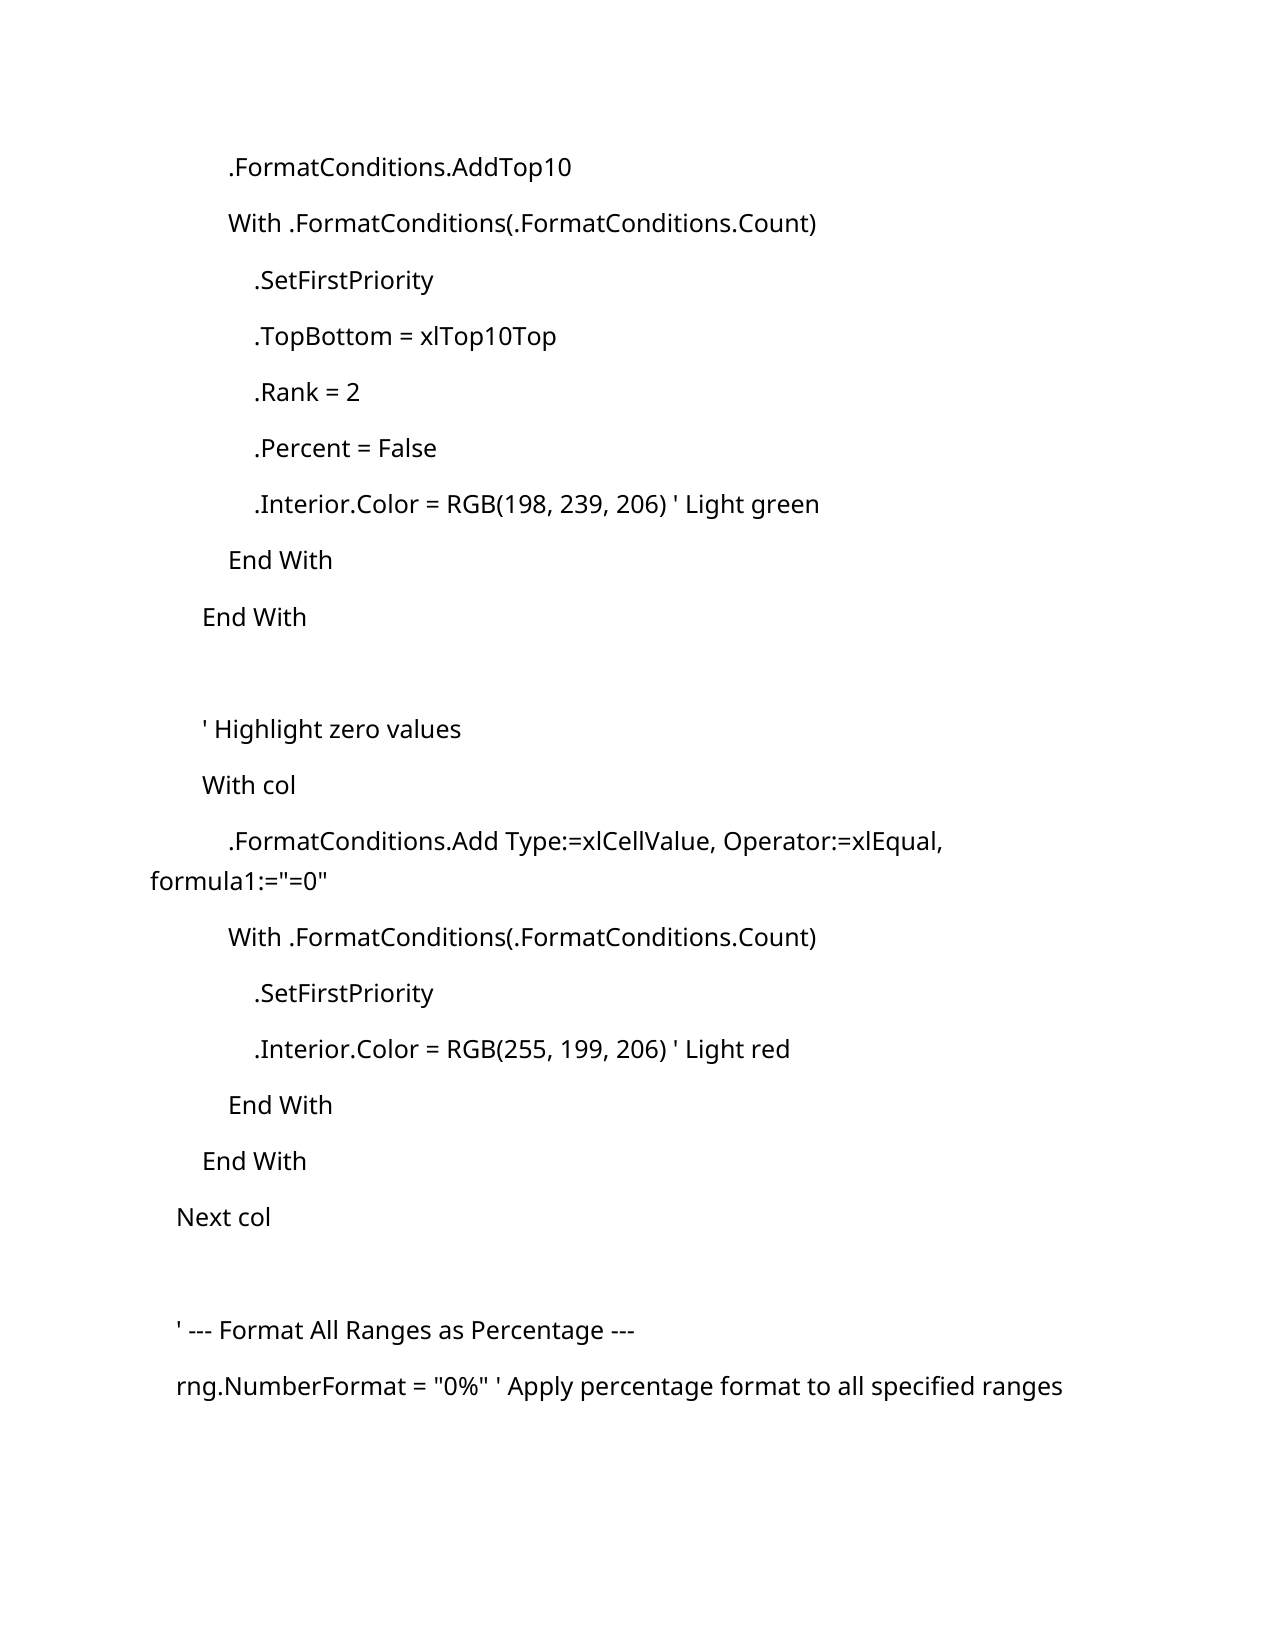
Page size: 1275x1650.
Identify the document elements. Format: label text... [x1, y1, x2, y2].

text End With [150, 543, 1125, 577]
text ' --- Format All Ranges as Percentage --- [150, 1312, 1125, 1346]
text End With [150, 1088, 1125, 1122]
text ' Highlight zero values [150, 711, 1125, 746]
text .Rank = 2 [150, 374, 1125, 409]
text .SetFirstPriority [150, 976, 1125, 1009]
text rng.NumberFormat = "0%" ' Apply percentage format to all specified ranges [150, 1368, 1125, 1403]
text .FormatConditions.AddTop10 [150, 150, 1125, 184]
text End With [150, 1144, 1125, 1178]
text .Percent = False [150, 431, 1125, 465]
text .Interior.Color = RGB(255, 199, 206) ' Light red [150, 1032, 1125, 1066]
text With .FormatConditions(.FormatConditions.Count) [150, 206, 1125, 240]
text End With [150, 599, 1125, 633]
text With .FormatConditions(.FormatConditions.Count) [150, 919, 1125, 953]
text .SetFirstPriority [150, 262, 1125, 296]
text .TopBottom = xlTop10Top [150, 318, 1125, 352]
text .FormatConditions.Add Type:=xlCellValue, Operator:=xlEqual, formula1:="=0" [150, 824, 1125, 897]
text .Interior.Color = RGB(198, 239, 206) ' Light green [150, 487, 1125, 521]
text With col [150, 768, 1125, 802]
text Next col [150, 1200, 1125, 1234]
